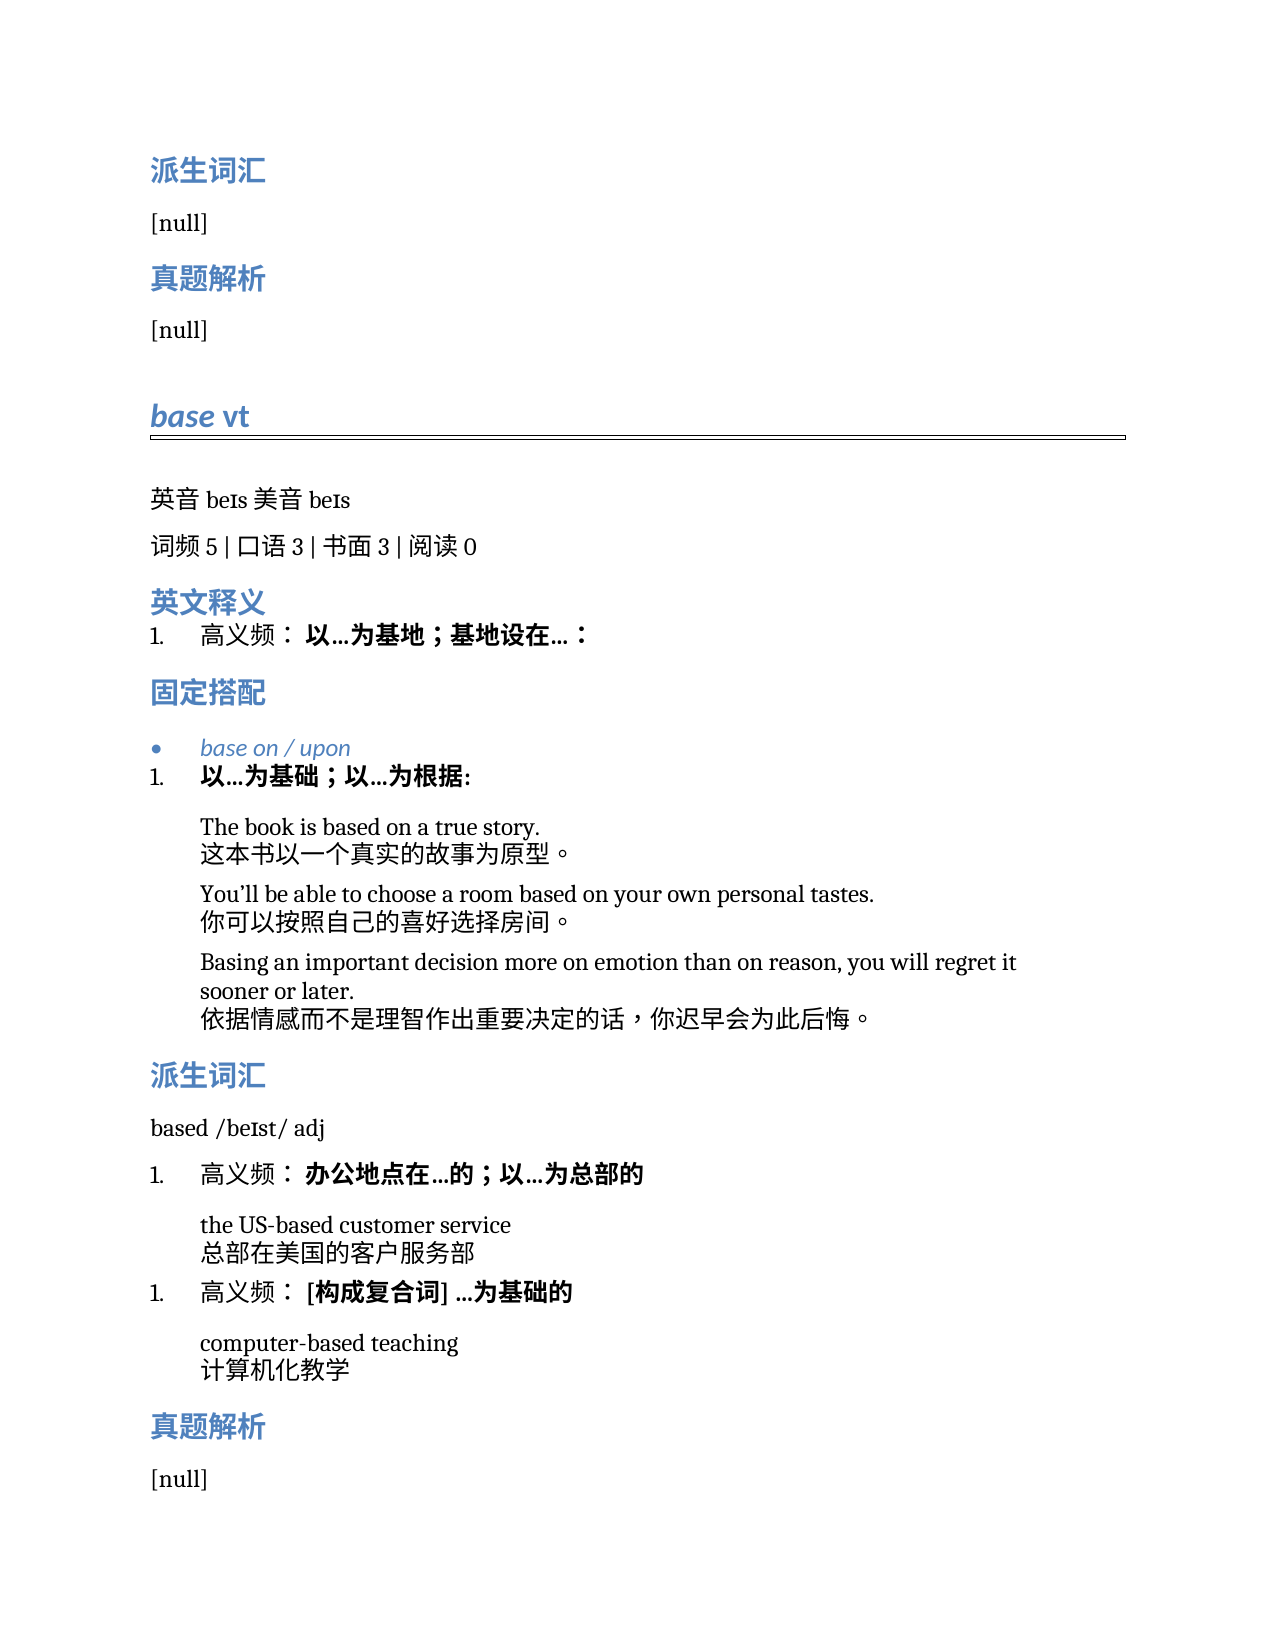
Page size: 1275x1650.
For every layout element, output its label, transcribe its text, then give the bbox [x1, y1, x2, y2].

subtitle 派生词汇 [150, 1055, 1125, 1095]
text [null] [150, 316, 1125, 345]
subtitle 派生词汇 [150, 150, 1125, 190]
list 高义频： [构成复合词] …为基础的 [150, 1279, 1125, 1308]
text computer-based teaching 计算机化教学 [200, 1328, 1075, 1386]
text based /beɪst/ adj [150, 1114, 1125, 1143]
text 英音 beɪs 美音 beɪs [150, 486, 1125, 514]
text The book is based on a true story. 这本书以一个真实的故事为原型。 [200, 812, 1075, 870]
text 词频 5 | 口语 3 | 书面 3 | 阅读 0 [150, 533, 1125, 562]
text the US-based customer service 总部在美国的客户服务部 [200, 1211, 1075, 1268]
subtitle 英文释义 [150, 583, 1125, 622]
text [null] [150, 208, 1125, 237]
text [null] [150, 1465, 1125, 1494]
subtitle base on / upon [150, 732, 1125, 763]
text Basing an important decision more on emotion than on reason, you will regret it sooner or later. 依据情感而不是理智作出重要决定的话，你迟早会为此后悔。 [200, 948, 1075, 1034]
list 以…为基础；以…为根据: [150, 763, 1125, 792]
list 高义频： 办公地点在…的；以…为总部的 [150, 1161, 1125, 1190]
subtitle 真题解析 [150, 1407, 1125, 1446]
subtitle 真题解析 [150, 258, 1125, 298]
subtitle base vt [150, 395, 1125, 435]
subtitle 固定搭配 [150, 672, 1125, 712]
list 高义频： 以…为基地；基地设在…： [150, 622, 1125, 651]
text You’ll be able to choose a room based on your own personal tastes. 你可以按照自己的喜好选择房间。 [200, 880, 1075, 938]
